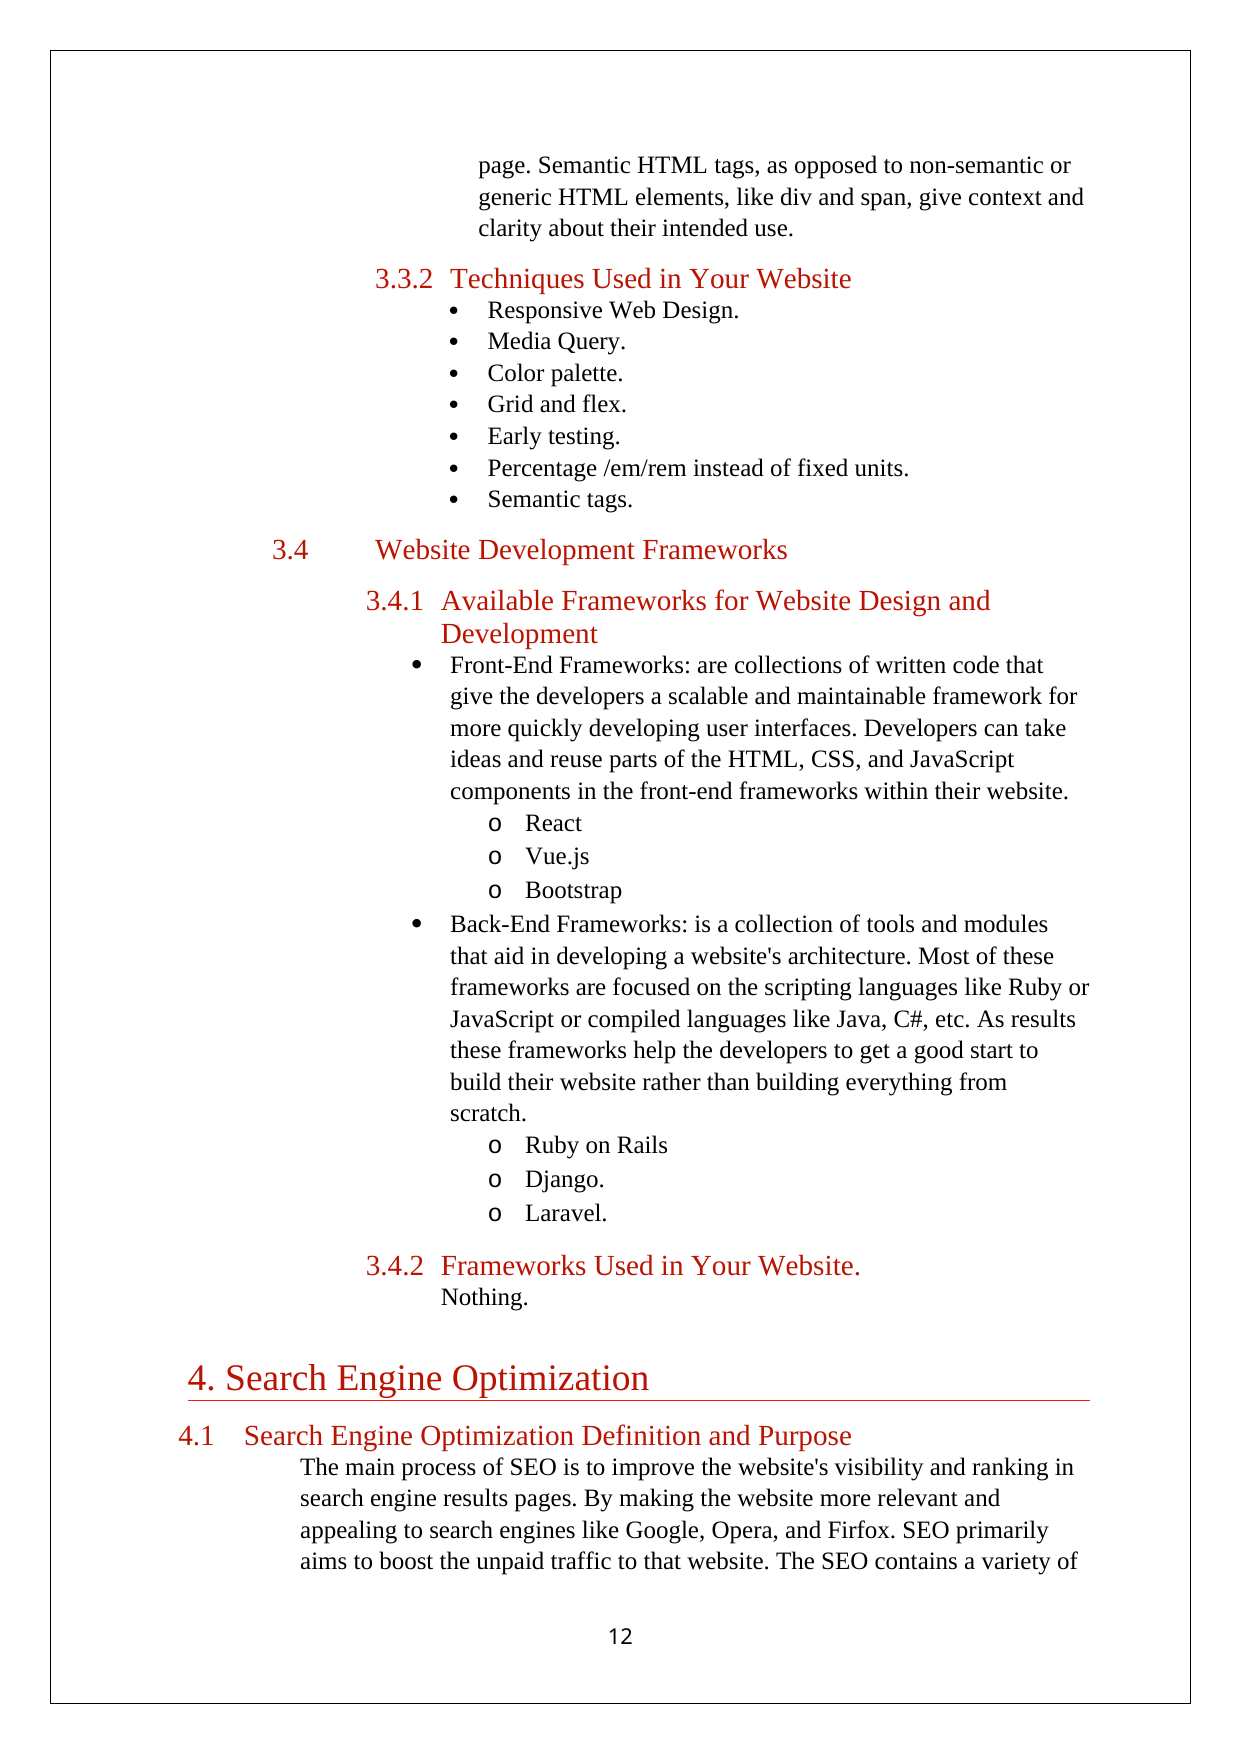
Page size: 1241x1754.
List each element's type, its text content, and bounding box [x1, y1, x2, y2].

list Back-End Frameworks: is a collection of tools and modules that aid in developing a website's architecture. Most of these frameworks are focused on the scripting languages like Ruby or JavaScript or compiled languages like Java, C#, etc. As results these frameworks help the developers to get a good start to build their website rather than building everything from scratch. [412, 909, 1090, 1127]
list Django. [487, 1164, 1090, 1195]
subtitle Website Development Frameworks [150, 532, 1090, 566]
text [300, 1452, 1090, 1575]
subtitle Search Engine Optimization [187, 1355, 1090, 1401]
subtitle 3.3.2 Techniques Used in Your Website [375, 261, 1090, 295]
text Nothing. [441, 1282, 1090, 1311]
list Bootstrap [487, 875, 1090, 906]
list Media Query. [450, 326, 1090, 355]
list Ruby on Rails [487, 1130, 1090, 1161]
list Early testing. [450, 421, 1090, 450]
list Percentage /em/rem instead of fixed units. [450, 453, 1090, 481]
list Responsive Web Design. [450, 295, 1090, 324]
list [441, 150, 1090, 242]
list Vue.js [487, 841, 1090, 872]
list Semantic tags. [450, 484, 1090, 513]
subtitle Search Engine Optimization Definition and Purpose [150, 1418, 1090, 1452]
list React [487, 808, 1090, 838]
subtitle Available Frameworks for Website Design and Development [366, 583, 1090, 650]
list Grid and flex. [450, 389, 1090, 418]
list Color palette. [450, 358, 1090, 387]
subtitle Frameworks Used in Your Website. [366, 1248, 1090, 1282]
list Front-End Frameworks: are collections of written code that give the developers a scalable and maintainable framework for more quickly developing user interfaces. Developers can take ideas and reuse parts of the HTML, CSS, and JavaScript components in the front-end frameworks within their website. [412, 650, 1090, 805]
list Laravel. [487, 1198, 1090, 1229]
